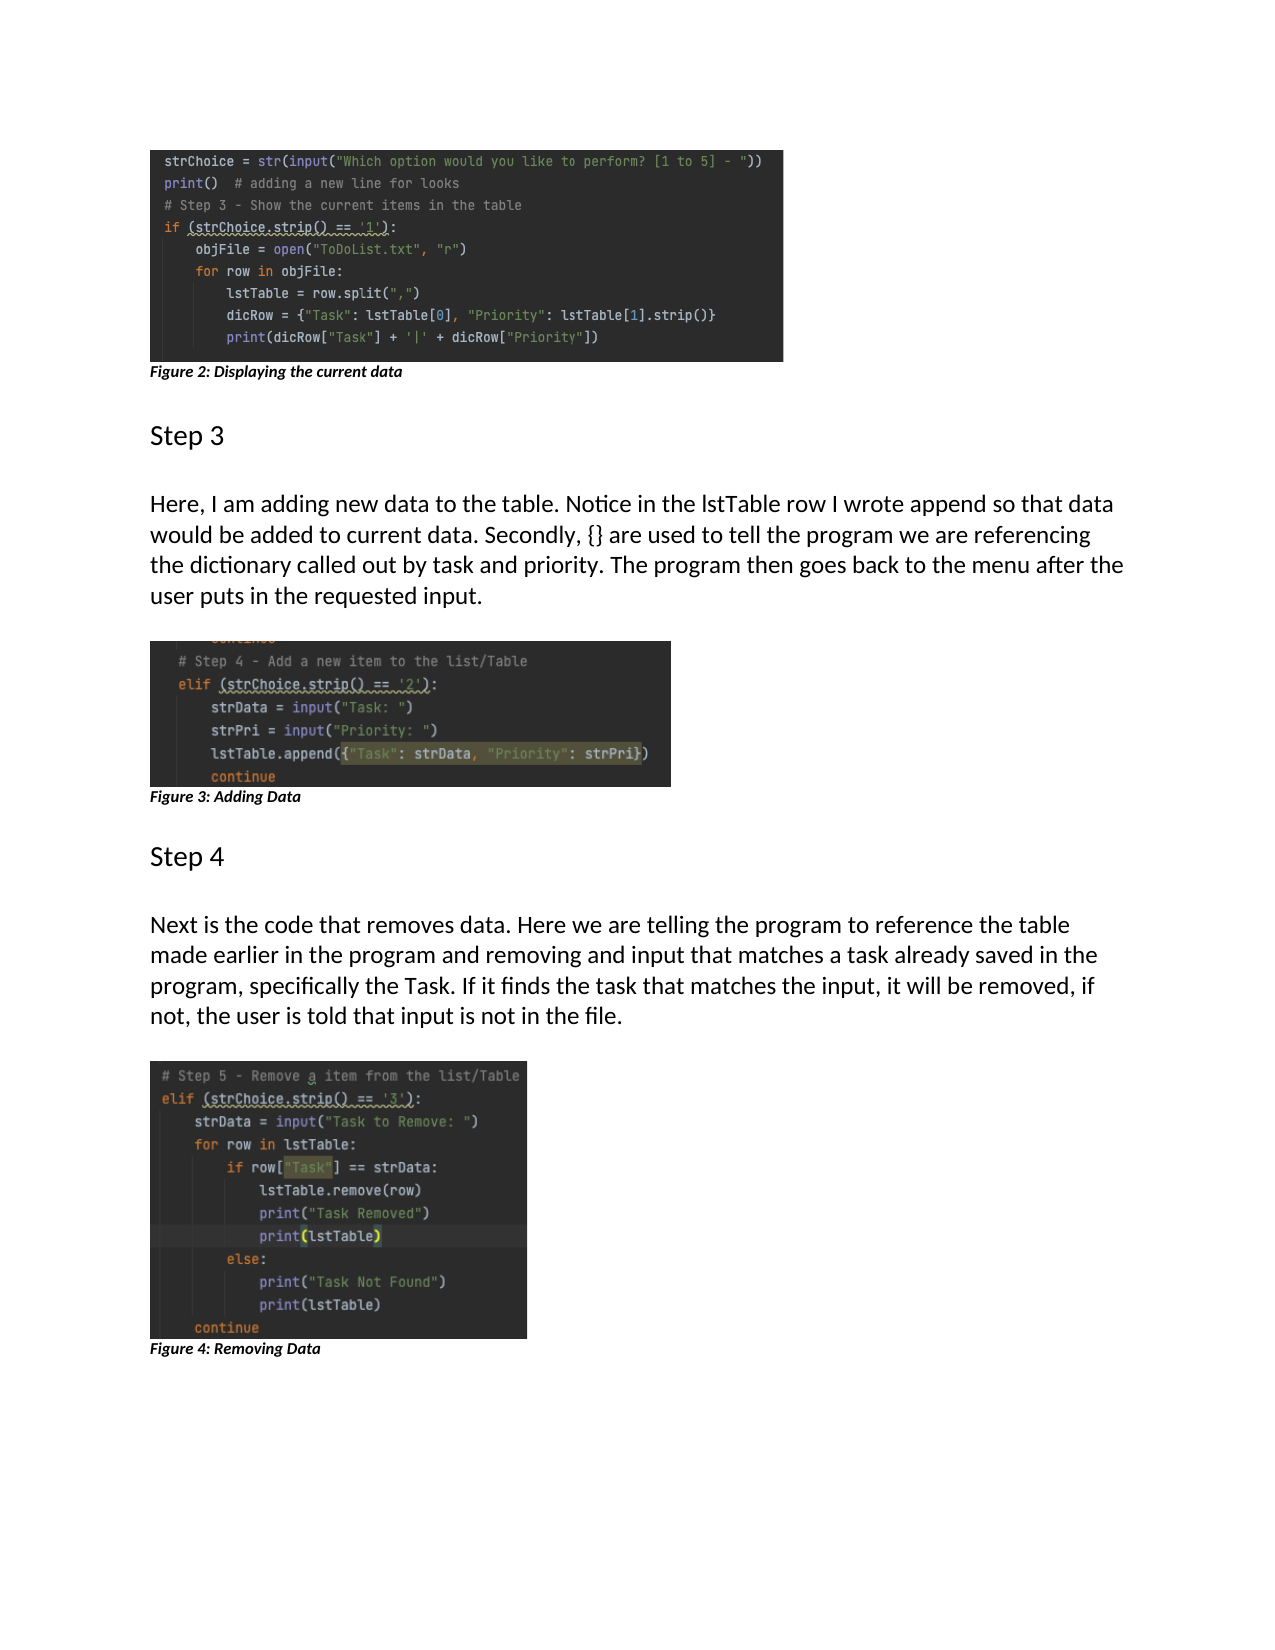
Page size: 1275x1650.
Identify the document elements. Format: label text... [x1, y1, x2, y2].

text Figure 4: Removing Data [150, 1338, 1125, 1359]
text Here, I am adding new data to the table. Notice in the lstTable row I wrote append so that data would be added to current data. Secondly, {} are used to tell the program we are referencing the dictionary called out by task and priority. The program then goes back to the menu after the user puts in the requested input. [150, 488, 1125, 610]
text Figure 2: Displaying the current data [150, 361, 1125, 381]
text Step 4 [150, 838, 1125, 873]
picture [150, 1061, 528, 1339]
text Figure 3: Adding Data [150, 787, 1125, 807]
picture [150, 641, 671, 787]
picture [150, 150, 784, 362]
text Next is the code that removes data. Here we are telling the program to reference the table made earlier in the program and removing and input that matches a task already saved in the program, specifically the Task. If it finds the task that matches the input, it will be removed, if not, the user is told that input is not in the file. [150, 909, 1125, 1031]
text Step 3 [150, 417, 1125, 453]
